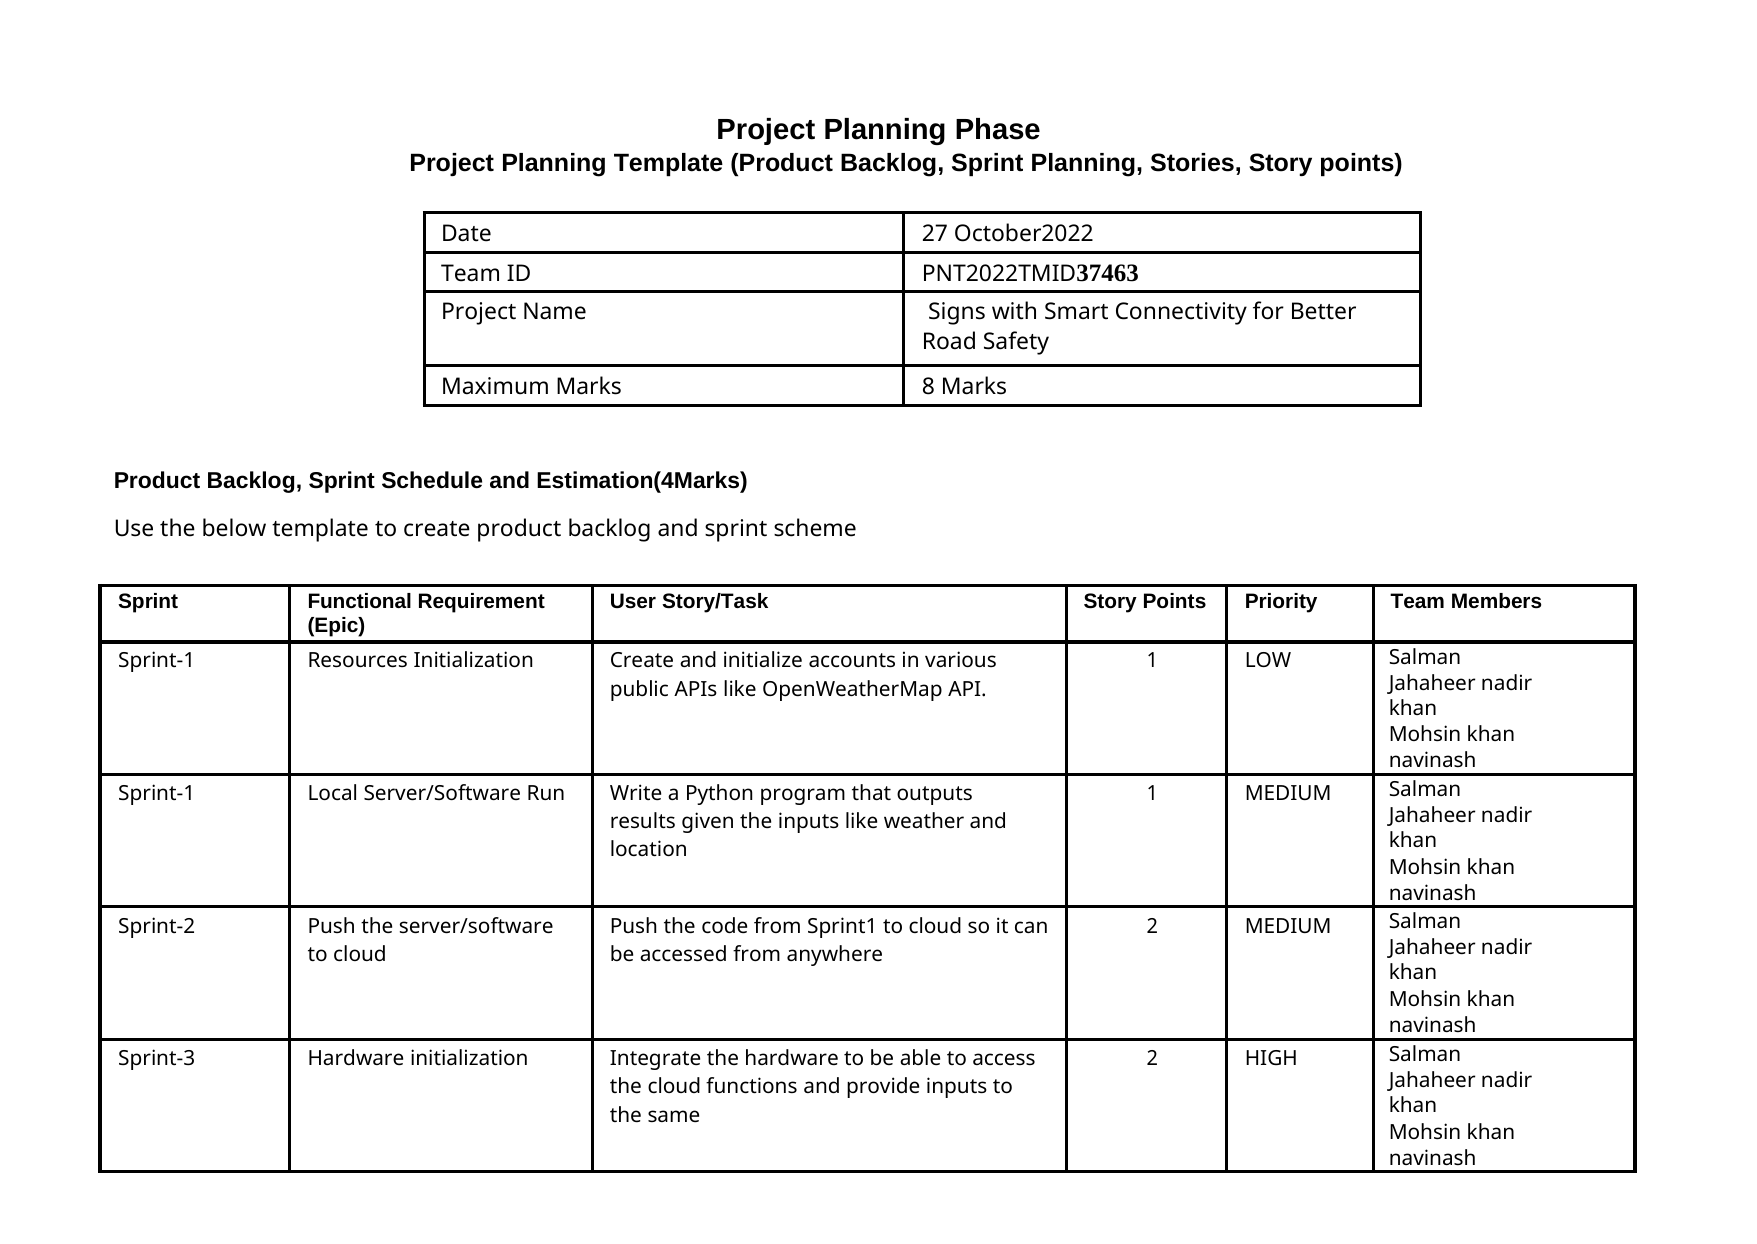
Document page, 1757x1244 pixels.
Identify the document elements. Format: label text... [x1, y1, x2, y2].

table_cell Write a Python program that outputs results given the inputs like weather and location [594, 776, 1065, 905]
table_cell Push the server/software to cloud [291, 908, 591, 1038]
table_cell Sprint-2 [102, 908, 288, 1038]
table_cell Salman Jahaheer nadir khan Mohsin khan navinash [1375, 776, 1633, 905]
subtitle Product Backlog, Sprint Schedule and Estimation(4Marks) [113, 467, 1662, 493]
table_cell Hardware initialization [291, 1041, 591, 1170]
table_cell Push the code from Sprint1 to cloud so it can be accessed from anywhere [594, 908, 1065, 1038]
table_cell 8 Marks [905, 367, 1419, 404]
table_cell 1 [1068, 776, 1225, 905]
table_cell MEDIUM [1228, 908, 1372, 1038]
table_cell MEDIUM [1228, 776, 1372, 905]
table_cell 2 [1068, 908, 1225, 1038]
table_cell 1 [1068, 644, 1225, 773]
table_cell Sprint-1 [102, 776, 288, 905]
table_cell Local Server/Software Run [291, 776, 591, 905]
table_header Date [426, 214, 902, 251]
table_cell Salman Jahaheer nadir khan Mohsin khan navinash [1375, 1041, 1633, 1170]
table_cell LOW [1228, 644, 1372, 773]
table_cell Salman Jahaheer nadir khan Mohsin khan navinash [1375, 644, 1633, 773]
table_header Sprint [102, 587, 288, 640]
table_cell Salman Jahaheer nadir khan Mohsin khan navinash [1375, 908, 1633, 1038]
table_header Priority [1228, 587, 1372, 640]
text Project Planning Template (Product Backlog, Sprint Planning, Stories, Story points) [408, 148, 1404, 177]
table_header Story Points [1068, 587, 1225, 640]
table_cell Create and initialize accounts in various public APIs like OpenWeatherMap API. [594, 644, 1065, 773]
text Use the below template to create product backlog and sprint scheme [113, 512, 1662, 543]
table_cell Sprint-1 [102, 644, 288, 773]
table_cell Team ID [426, 254, 902, 289]
table_cell Maximum Marks [426, 367, 902, 404]
title Project Planning Phase [352, 112, 1404, 146]
table_cell Integrate the hardware to be able to access the cloud functions and provide inputs to the same [594, 1041, 1065, 1170]
table_cell 2 [1068, 1041, 1225, 1170]
table_cell Project Name [426, 293, 902, 364]
table_cell Sprint-3 [102, 1041, 288, 1170]
table_header 27 October2022 [905, 214, 1419, 251]
table_cell HIGH [1228, 1041, 1372, 1170]
table_cell PNT2022TMID37463 [905, 254, 1419, 289]
table_header Team Members [1375, 587, 1633, 640]
table_header Functional Requirement (Epic) [291, 587, 591, 640]
table_cell Signs with Smart Connectivity for Better Road Safety [905, 293, 1419, 364]
table_cell Resources Initialization [291, 644, 591, 773]
table_header User Story/Task [594, 587, 1065, 640]
